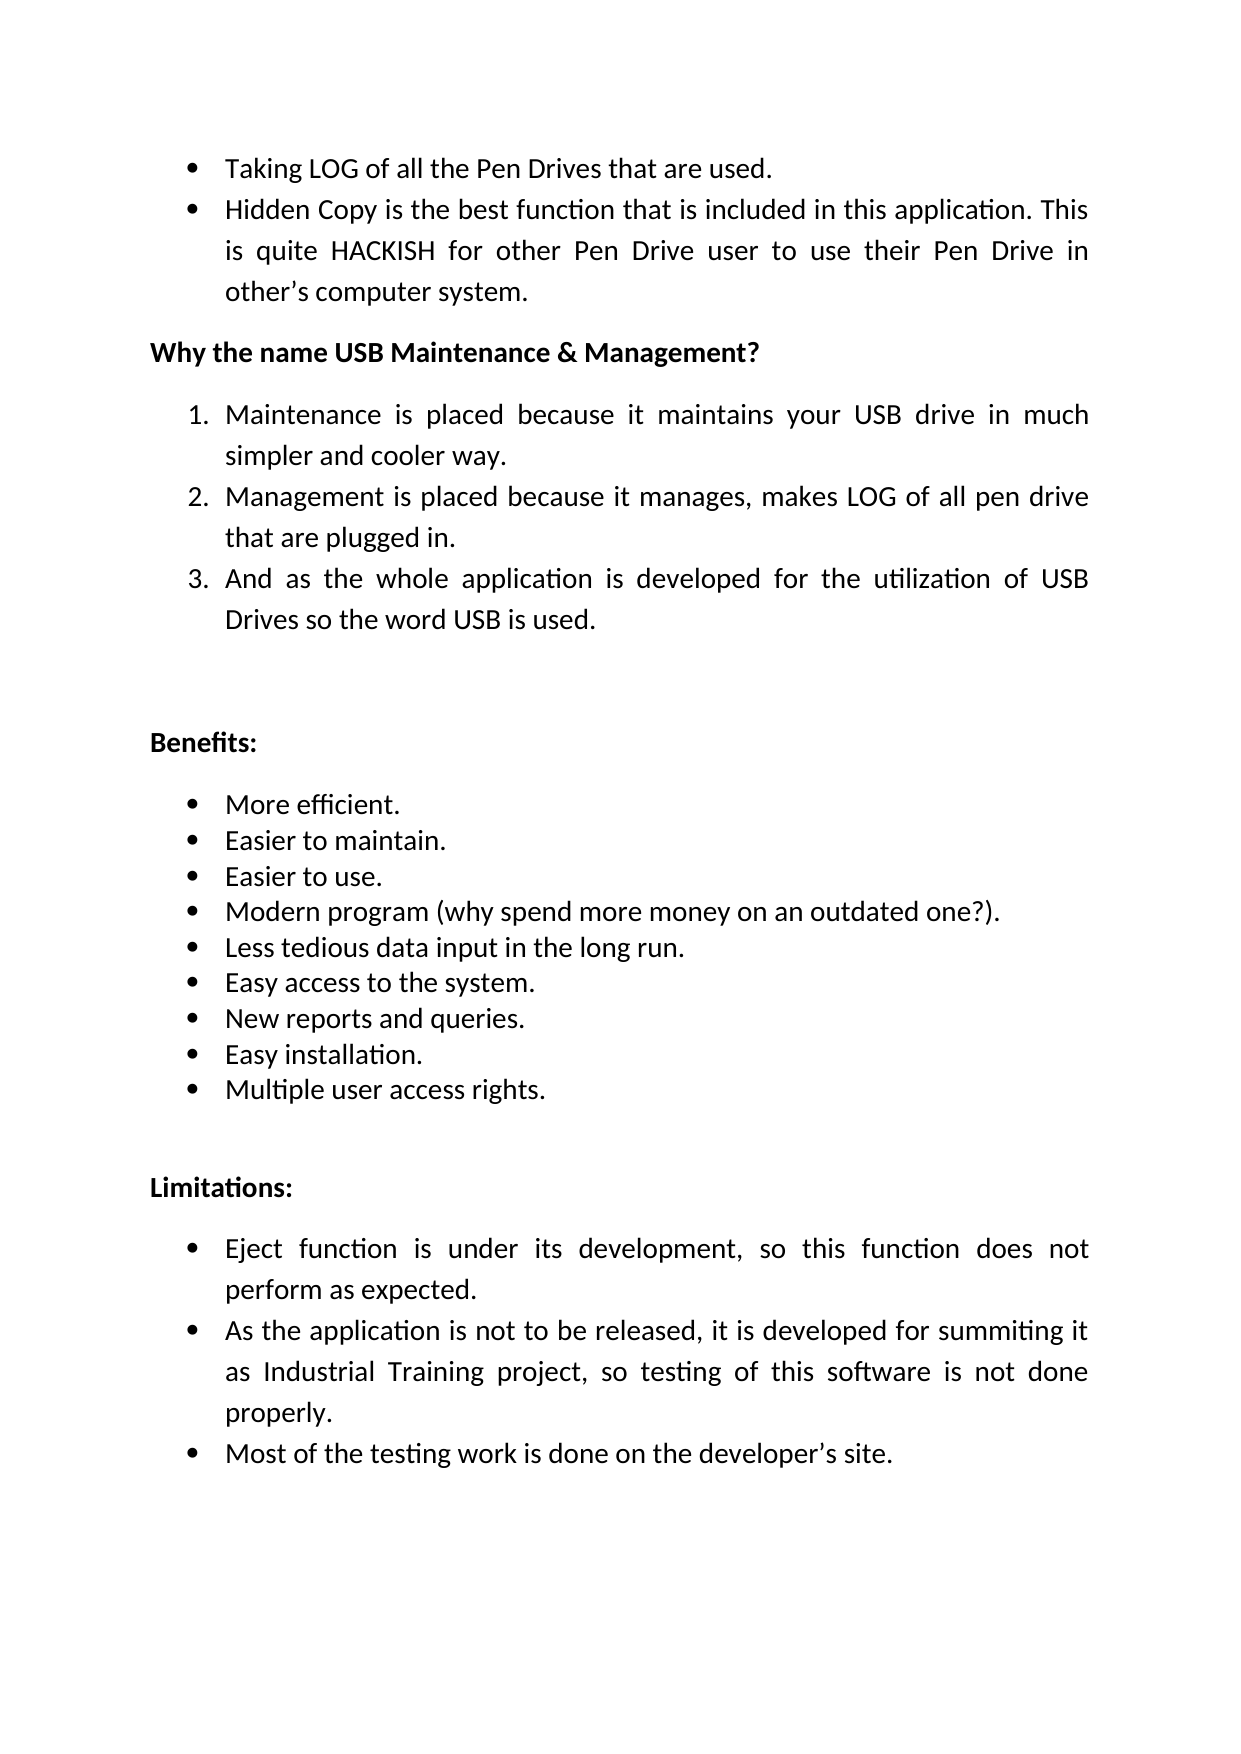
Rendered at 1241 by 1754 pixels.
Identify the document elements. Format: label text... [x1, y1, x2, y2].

list Easy installation. [187, 1036, 1090, 1071]
text Limitations: [150, 1169, 1090, 1204]
list New reports and queries. [187, 1000, 1090, 1036]
list Modern program (why spend more money on an outdated one?). [187, 893, 1090, 929]
list Eject function is under its development, so this function does not perform as expected. [187, 1231, 1090, 1307]
text Benefits: [150, 724, 1090, 760]
list As the application is not to be released, it is developed for summiting it as Industrial Training project, so testing of this software is not done properly. [187, 1312, 1090, 1430]
list Easier to use. [187, 858, 1090, 893]
list Less tedious data input in the long run. [187, 929, 1090, 964]
list Easier to maintain. [187, 822, 1090, 858]
list Most of the testing work is done on the developer’s site. [187, 1435, 1090, 1471]
list Maintenance is placed because it maintains your USB drive in much simpler and cooler way. [187, 396, 1090, 473]
list Multiple user access rights. [187, 1071, 1090, 1107]
list Taking LOG of all the Pen Drives that are used. [187, 150, 1090, 186]
list Easy access to the system. [187, 964, 1090, 1000]
list And as the whole application is developed for the utilization of USB Drives so the word USB is used. [187, 560, 1090, 637]
list Hidden Copy is the best function that is included in this application. This is quite HACKISH for other Pen Drive user to use their Pen Drive in other’s computer system. [187, 191, 1090, 308]
list Management is placed because it manages, makes LOG of all pen drive that are plugged in. [187, 478, 1090, 555]
text Why the name USB Maintenance & Management? [150, 334, 1090, 370]
list More efficient. [187, 786, 1090, 822]
